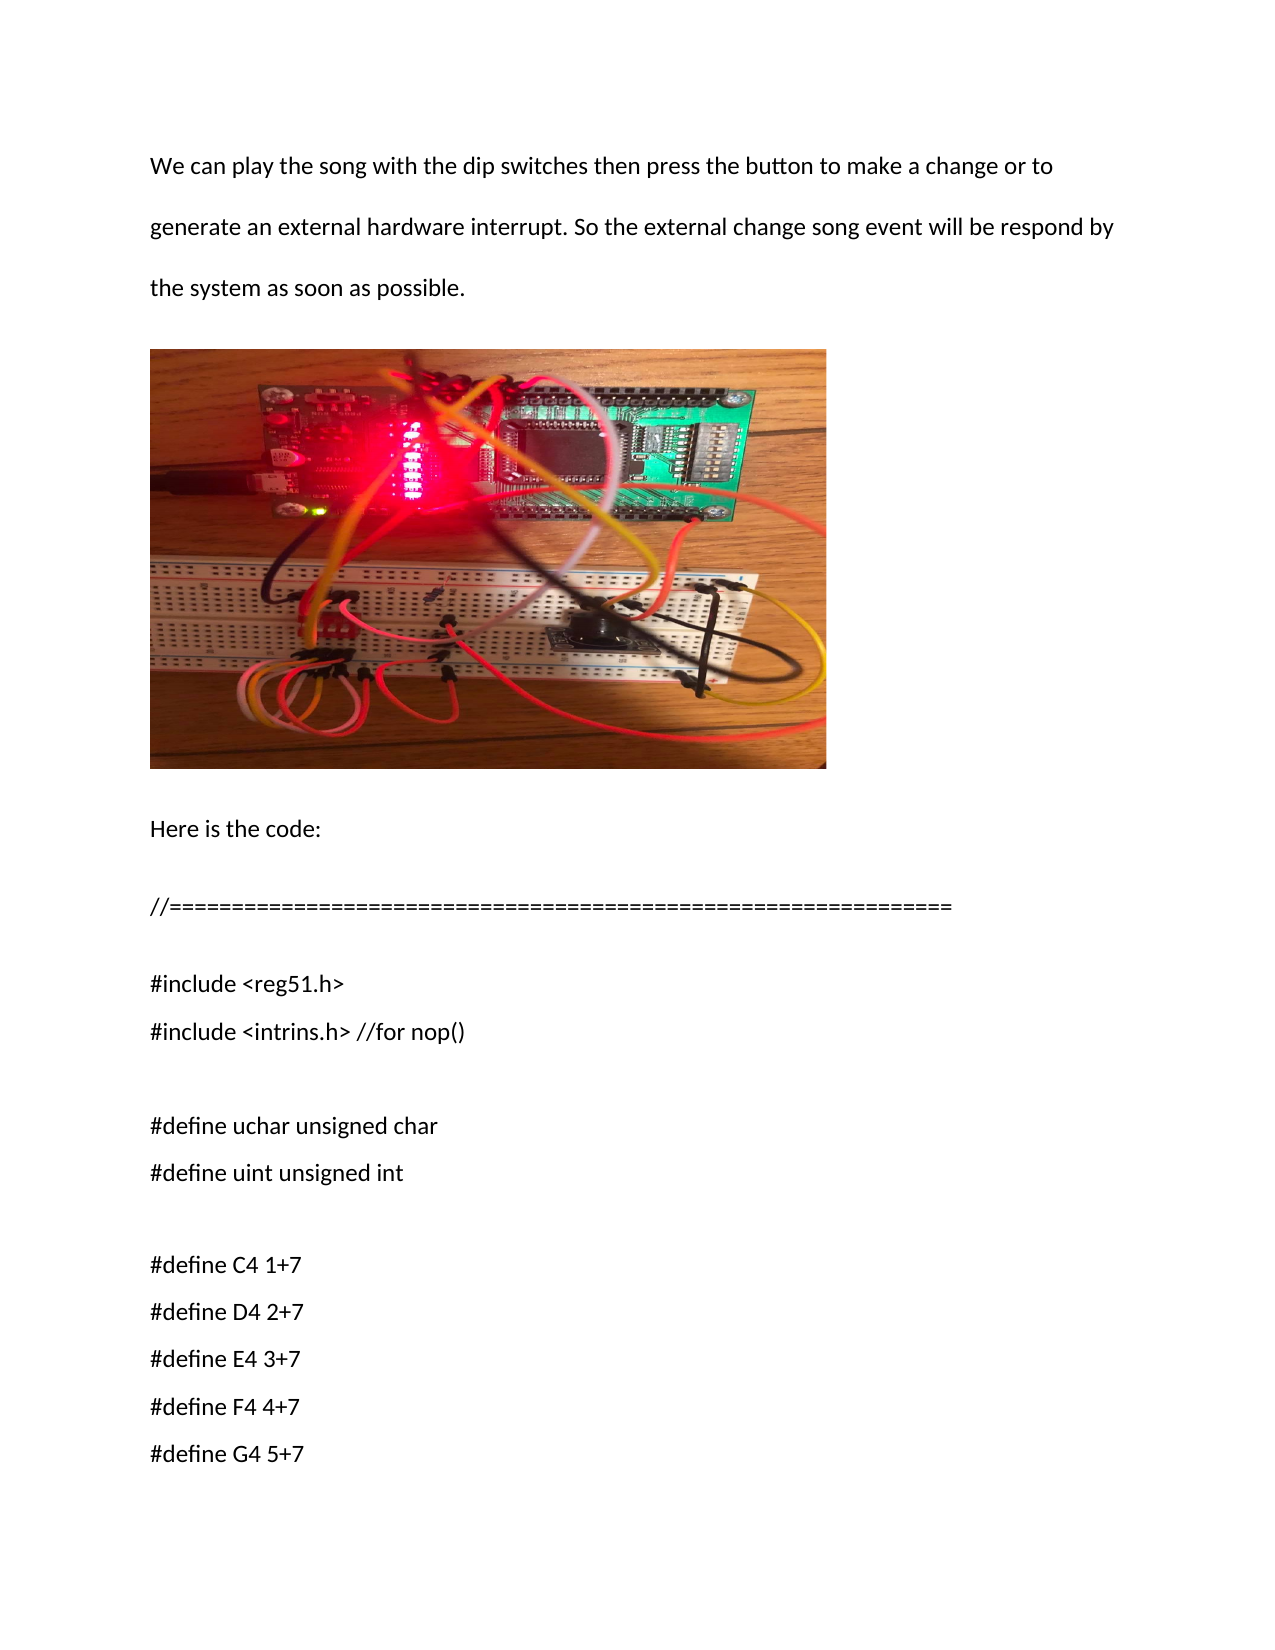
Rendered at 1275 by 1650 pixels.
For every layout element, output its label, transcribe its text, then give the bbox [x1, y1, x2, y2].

text #define C4 1+7 [150, 1249, 1125, 1280]
text We can play the song with the dip switches then press the button to make a change or to generate an external hardware interrupt. So the external change song event will be respond by the system as soon as possible. [150, 150, 1125, 303]
text #define uchar unsigned char [150, 1110, 1125, 1141]
text #include <intrins.h> //for nop() [150, 1016, 1125, 1046]
picture [150, 349, 827, 769]
text #define E4 3+7 [150, 1344, 1125, 1374]
text #define uint unsigned int [150, 1157, 1125, 1188]
text //=============================================================== [150, 891, 1125, 921]
text #define G4 5+7 [150, 1438, 1125, 1468]
text #define D4 2+7 [150, 1296, 1125, 1327]
text #define F4 4+7 [150, 1391, 1125, 1421]
text Here is the code: [150, 813, 1125, 844]
text #include <reg51.h> [150, 969, 1125, 999]
